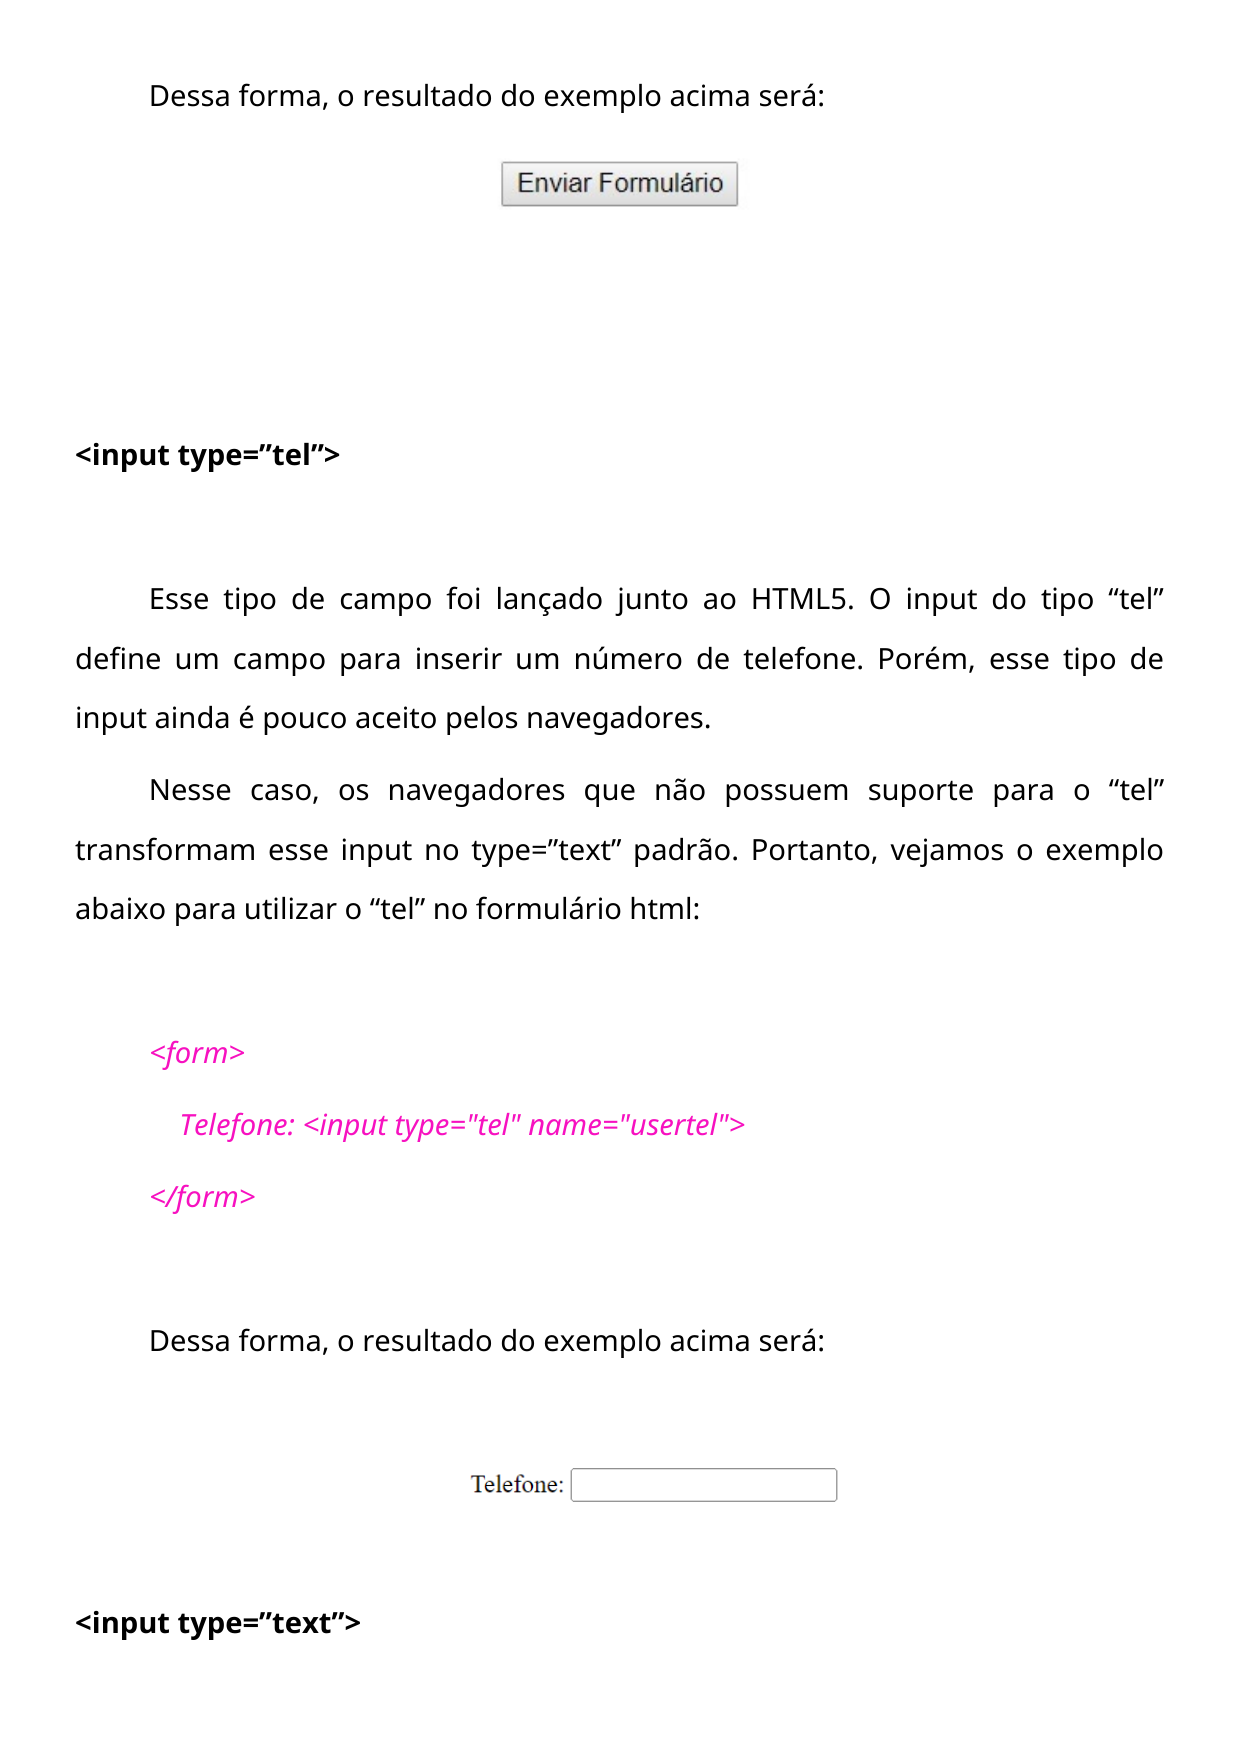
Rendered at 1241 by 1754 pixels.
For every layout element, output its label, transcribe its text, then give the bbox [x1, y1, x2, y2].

text Telefone: <input type="tel" name="usertel"> [149, 1104, 1165, 1144]
text </form> [149, 1176, 1165, 1216]
text Dessa forma, o resultado do exemplo acima será: [75, 75, 1165, 115]
text <input type=”text”> [75, 1602, 1165, 1642]
text <form> [149, 1032, 1165, 1072]
text Nesse caso, os navegadores que não possuem suporte para o “tel” transformam esse input no type=”text” padrão. Portanto, vejamos o exemplo abaixo para utilizar o “tel” no formulário html: [75, 769, 1165, 928]
picture [486, 147, 754, 221]
picture [463, 1464, 852, 1506]
text Dessa forma, o resultado do exemplo acima será: [75, 1320, 1165, 1360]
text Esse tipo de campo foi lançado junto ao HTML5. O input do tipo “tel” define um campo para inserir um número de telefone. Porém, esse tipo de input ainda é pouco aceito pelos navegadores. [75, 579, 1165, 737]
text <input type=”tel”> [75, 435, 1165, 474]
